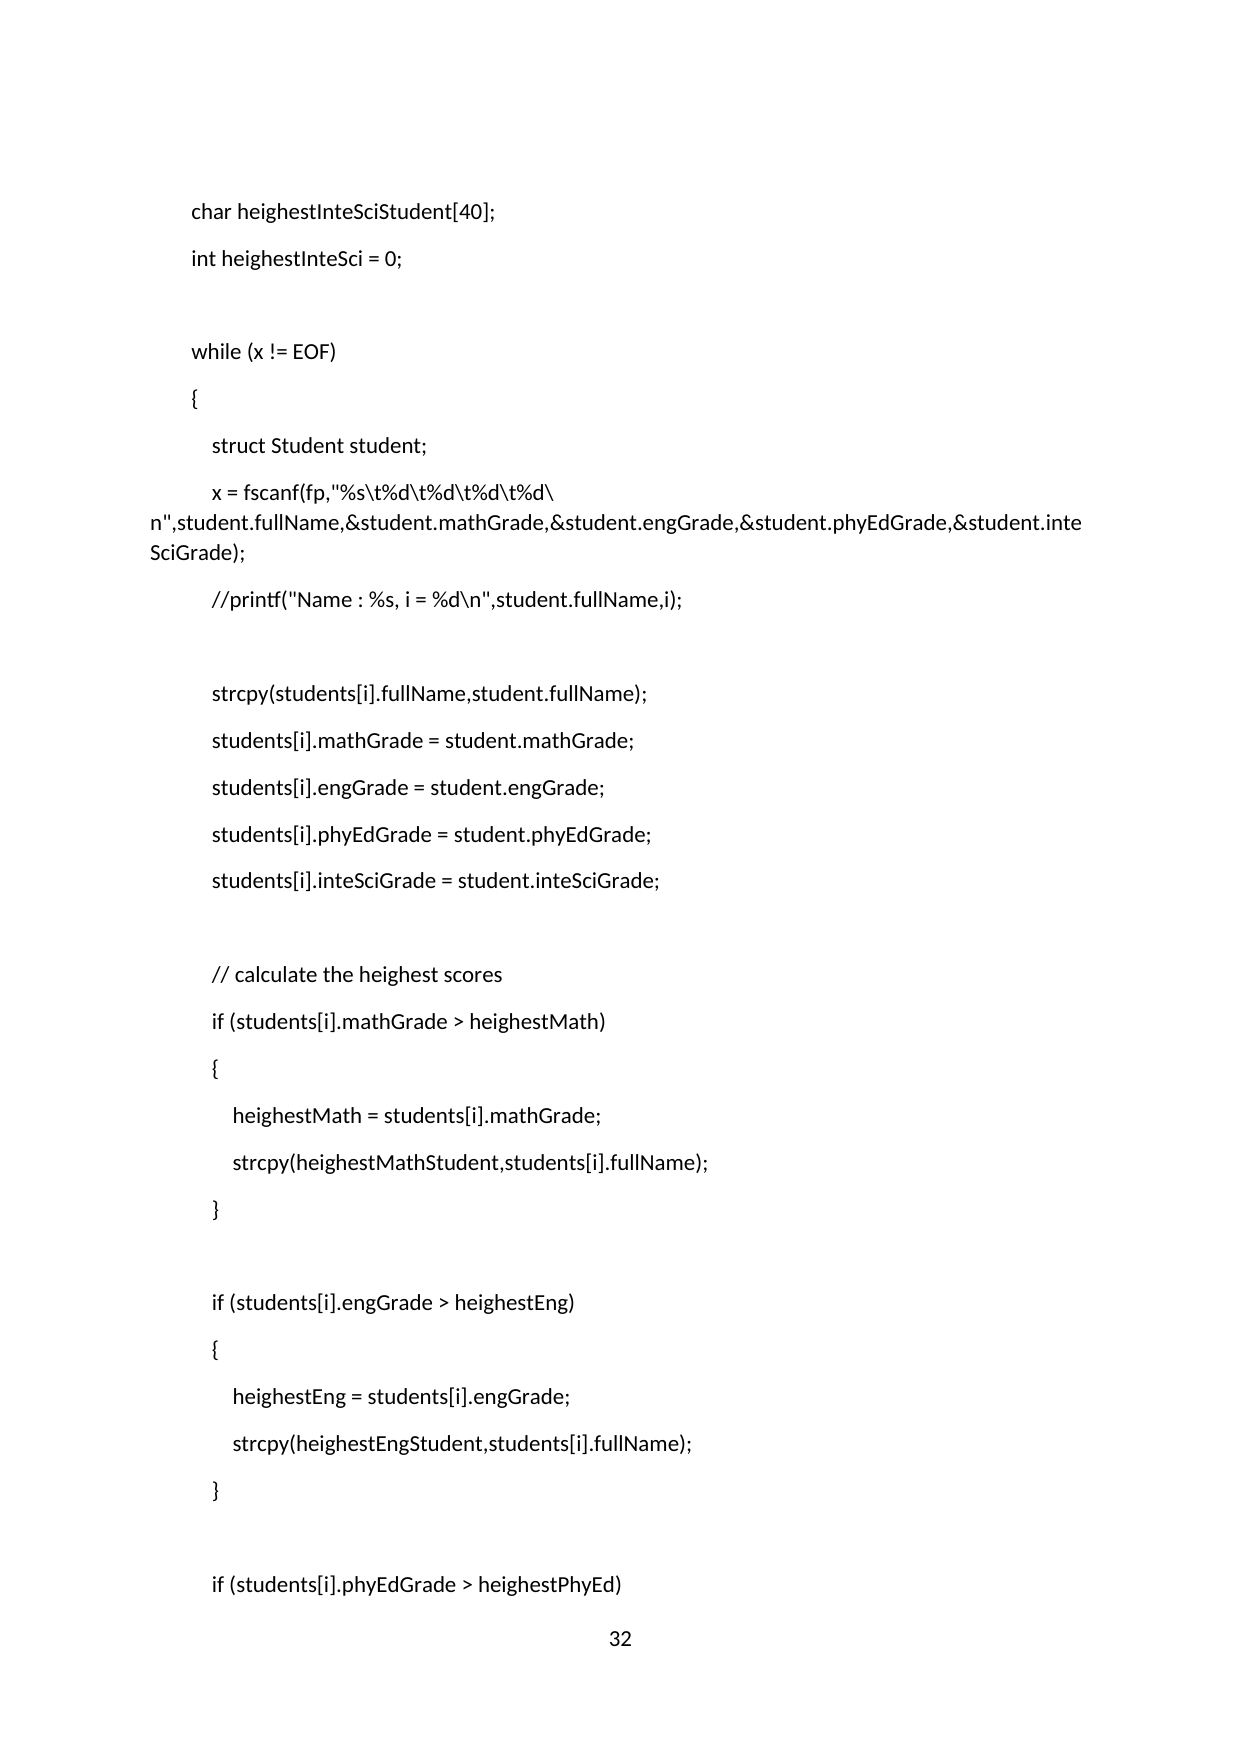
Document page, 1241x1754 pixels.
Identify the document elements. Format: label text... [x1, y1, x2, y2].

text { [150, 1335, 1090, 1363]
text // calculate the heighest scores [150, 960, 1090, 988]
text char heighestInteSciStudent[40]; [150, 197, 1090, 225]
text } [150, 1476, 1090, 1504]
text heighestMath = students[i].mathGrade; [150, 1101, 1090, 1129]
text x = fscanf(fp,"%s\t%d\t%d\t%d\t%d\n",student.fullName,&student.mathGrade,&student.engGrade,&student.phyEdGrade,&student.inteSciGrade); [150, 478, 1090, 567]
text strcpy(students[i].fullName,student.fullName); [150, 679, 1090, 707]
text { [150, 1054, 1090, 1082]
text strcpy(heighestMathStudent,students[i].fullName); [150, 1148, 1090, 1176]
text students[i].engGrade = student.engGrade; [150, 773, 1090, 801]
text { [150, 384, 1090, 412]
text //printf("Name : %s, i = %d\n",student.fullName,i); [150, 585, 1090, 613]
text heighestEng = students[i].engGrade; [150, 1382, 1090, 1410]
text while (x != EOF) [150, 337, 1090, 366]
text } [150, 1195, 1090, 1223]
text struct Student student; [150, 431, 1090, 459]
text int heighestInteSci = 0; [150, 244, 1090, 272]
text students[i].mathGrade = student.mathGrade; [150, 726, 1090, 754]
text if (students[i].phyEdGrade > heighestPhyEd) [150, 1570, 1090, 1598]
text students[i].inteSciGrade = student.inteSciGrade; [150, 867, 1090, 895]
text if (students[i].mathGrade > heighestMath) [150, 1007, 1090, 1035]
text strcpy(heighestEngStudent,students[i].fullName); [150, 1429, 1090, 1457]
text students[i].phyEdGrade = student.phyEdGrade; [150, 820, 1090, 848]
text if (students[i].engGrade > heighestEng) [150, 1288, 1090, 1317]
